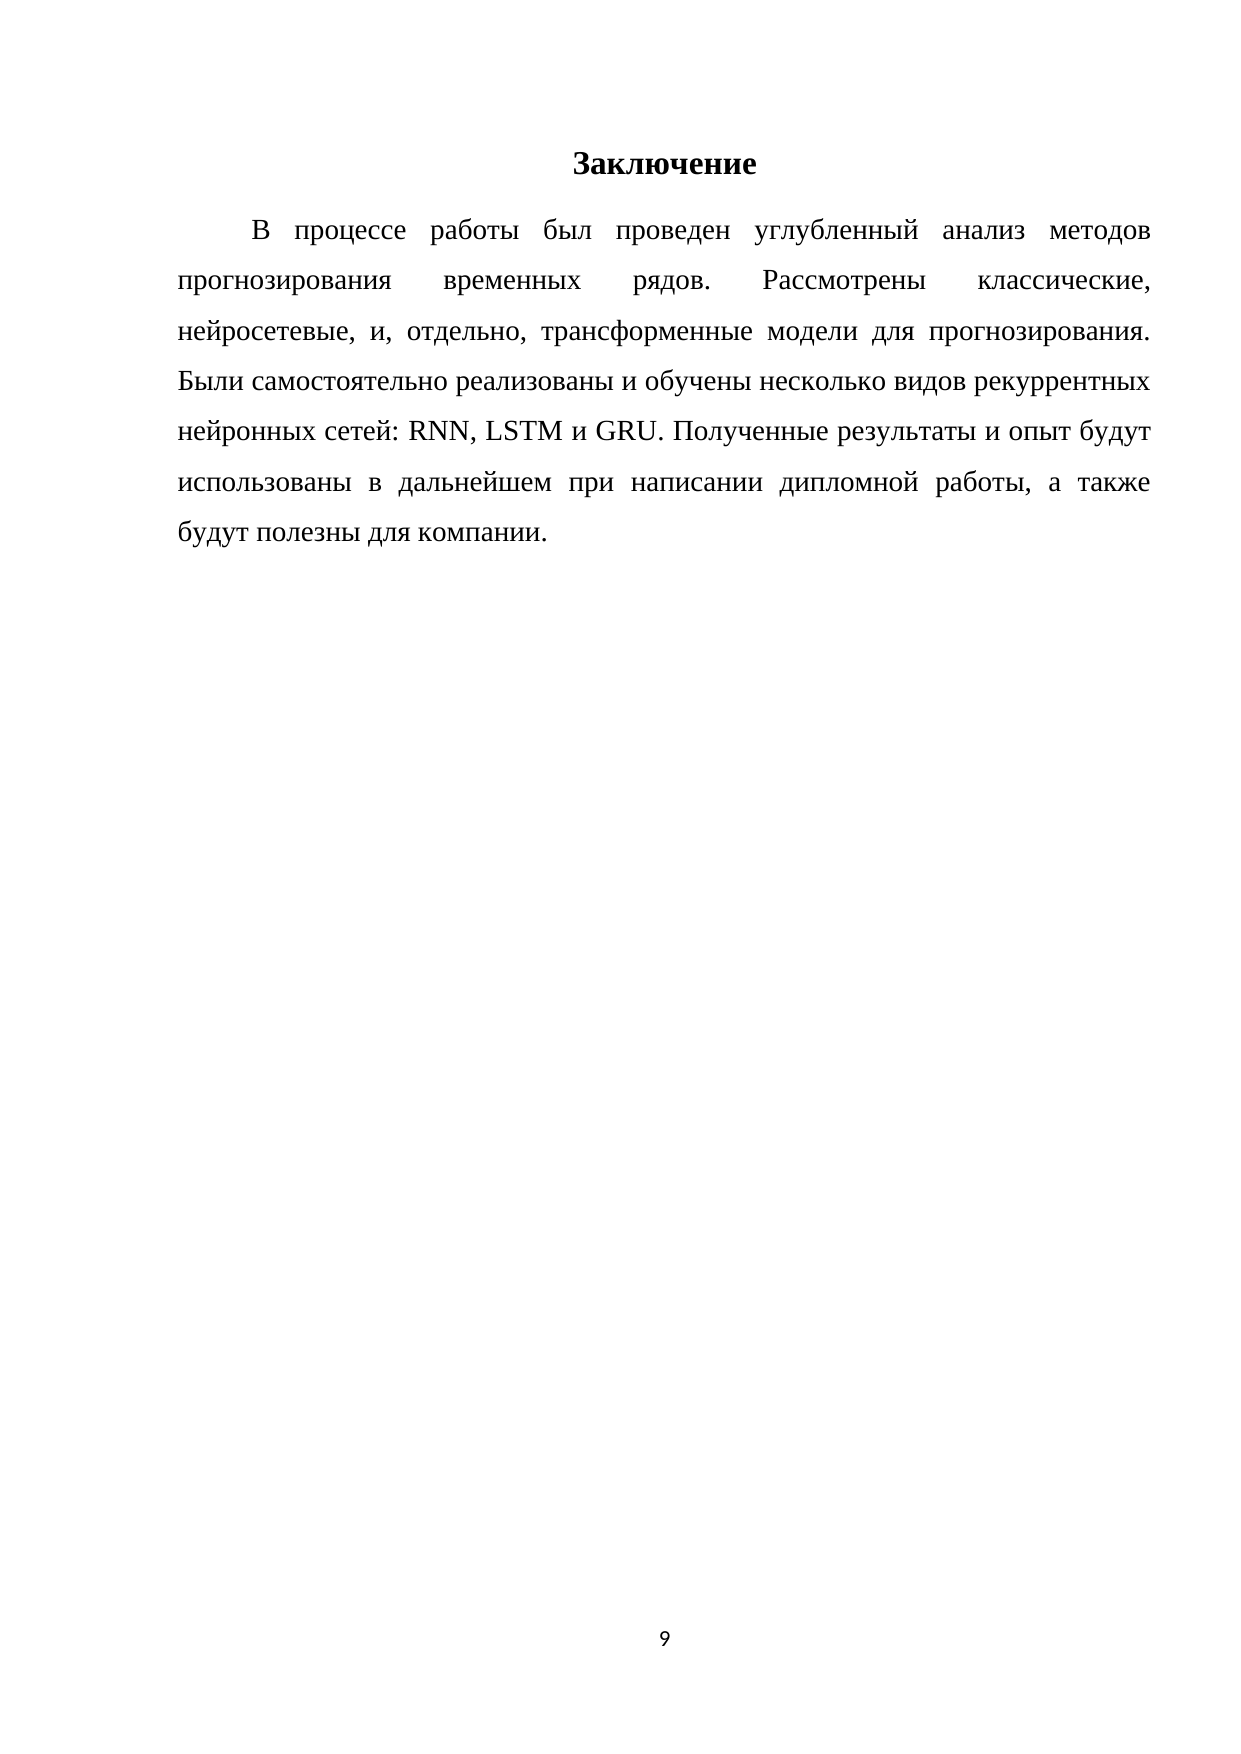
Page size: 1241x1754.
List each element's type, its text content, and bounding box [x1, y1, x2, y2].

text В процессе работы был проведен углубленный анализ методов прогнозирования временных рядов. Рассмотрены классические, нейросетевые, и, отдельно, трансформенные модели для прогнозирования. Были самостоятельно реализованы и обучены несколько видов рекуррентных нейронных сетей: RNN, LSTM и GRU. Полученные результаты и опыт будут использованы в дальнейшем при написании дипломной работы, а также будут полезны для компании. [177, 212, 1152, 548]
subtitle Заключение [177, 143, 1152, 181]
